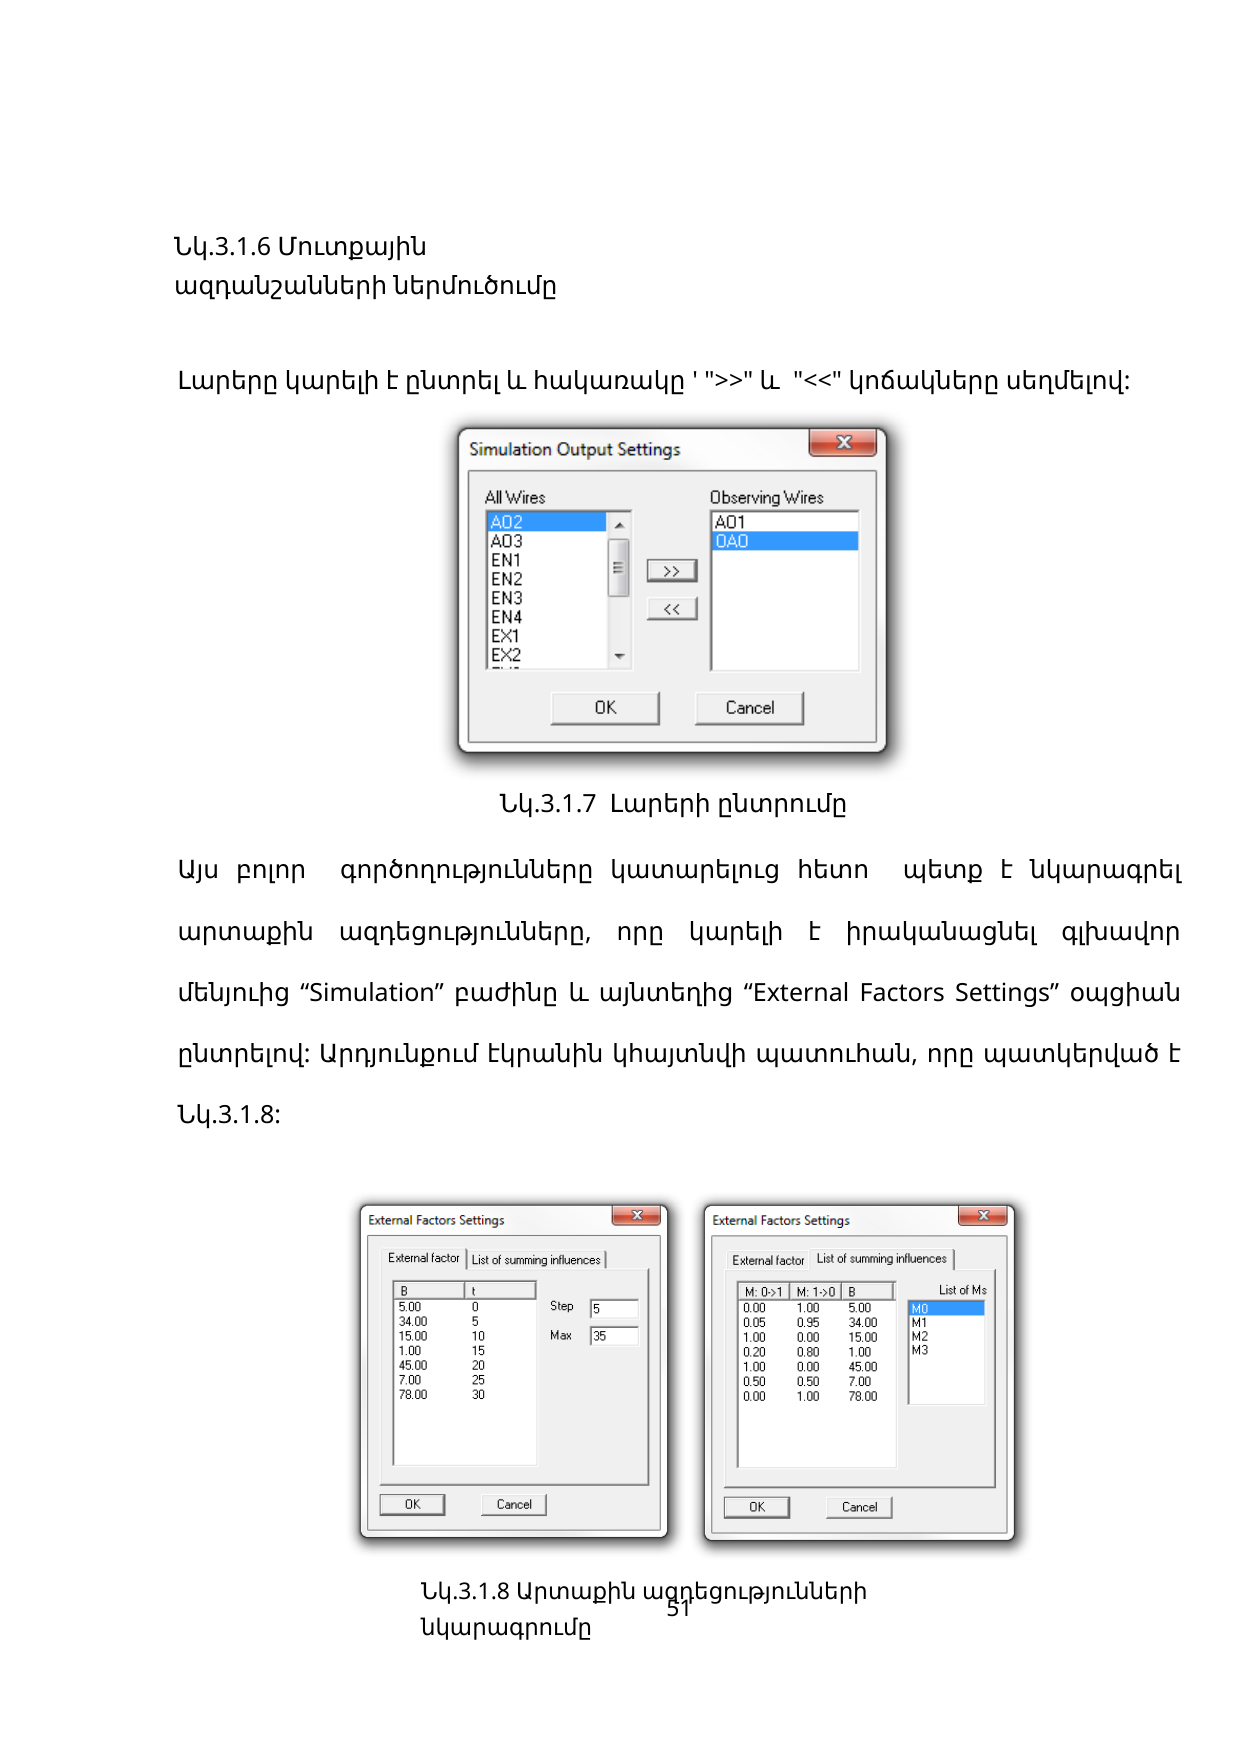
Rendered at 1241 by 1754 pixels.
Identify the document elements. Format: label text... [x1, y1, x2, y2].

text Այս բոլոր գործողությունները կատարելուց հետո պետք է նկարագրել արտաքին ազդեցությունները, որը կարելի է իրականացնել գլխավոր մենյուից “Simulation” բաժինը և այնտեղից “External Factors Settings” օպցիան ընտրելով: Արդյունքում էկրանին կհայտնվի պատուհան, որը պատկերված է Նկ.3.1.8: [177, 852, 1181, 1131]
text Լարերը կարելի է ընտրել և հակառակը ' ">>" և "<<" կոճակները սեղմելով: [177, 344, 1181, 400]
picture [433, 406, 921, 787]
picture [341, 1189, 1035, 1561]
